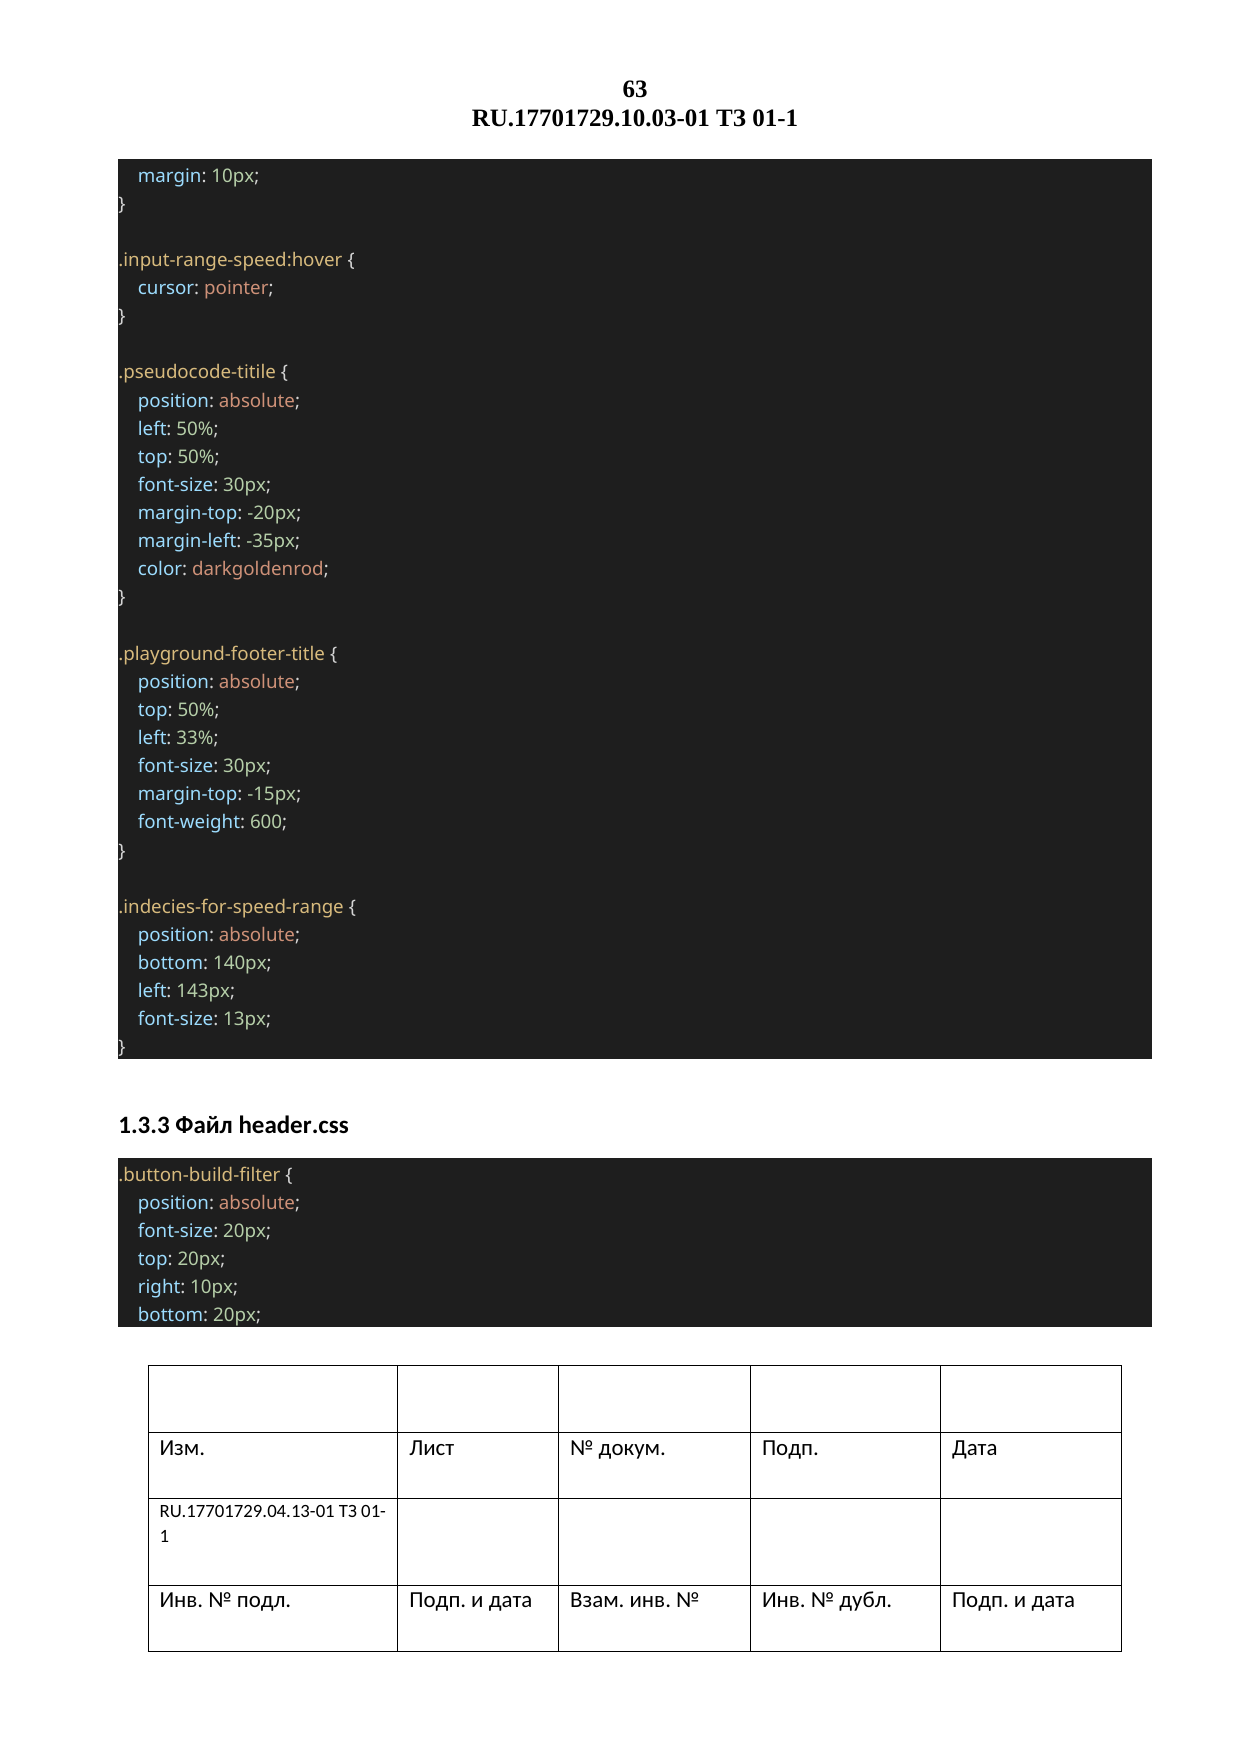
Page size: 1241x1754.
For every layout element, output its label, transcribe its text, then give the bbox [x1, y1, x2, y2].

text bottom: 140px; [118, 947, 1152, 975]
text position: absolute; [118, 384, 1152, 412]
text font-size: 30px; [118, 469, 1152, 497]
text margin-top: -15px; [118, 778, 1152, 806]
text top: 20px; [118, 1243, 1152, 1271]
text } [118, 581, 1152, 609]
text margin: 10px; [118, 159, 1152, 187]
text .input-range-speed:hover { [118, 244, 1152, 272]
text .pseudocode-titile { [118, 356, 1152, 384]
text right: 10px; [118, 1271, 1152, 1299]
text position: absolute; [118, 1187, 1152, 1215]
text top: 50%; [118, 441, 1152, 469]
text left: 143px; [118, 975, 1152, 1003]
text font-weight: 600; [118, 806, 1152, 834]
text top: 50%; [118, 694, 1152, 722]
text 1.3.3 Файл header.css [118, 1109, 1152, 1139]
text .playground-footer-title { [118, 637, 1152, 666]
text .button-build-filter { [118, 1158, 1152, 1187]
text font-size: 13px; [118, 1003, 1152, 1031]
text font-size: 20px; [118, 1215, 1152, 1243]
text margin-left: -35px; [118, 525, 1152, 553]
text color: darkgoldenrod; [118, 553, 1152, 581]
text bottom: 20px; [118, 1299, 1152, 1327]
text position: absolute; [118, 666, 1152, 694]
text left: 50%; [118, 412, 1152, 441]
text } [118, 1031, 1152, 1059]
text } [118, 187, 1152, 216]
text font-size: 30px; [118, 750, 1152, 778]
text cursor: pointer; [118, 272, 1152, 300]
text position: absolute; [118, 919, 1152, 947]
text .indecies-for-speed-range { [118, 891, 1152, 919]
text } [118, 300, 1152, 328]
text } [118, 834, 1152, 862]
text margin-top: -20px; [118, 497, 1152, 525]
text left: 33%; [118, 722, 1152, 750]
